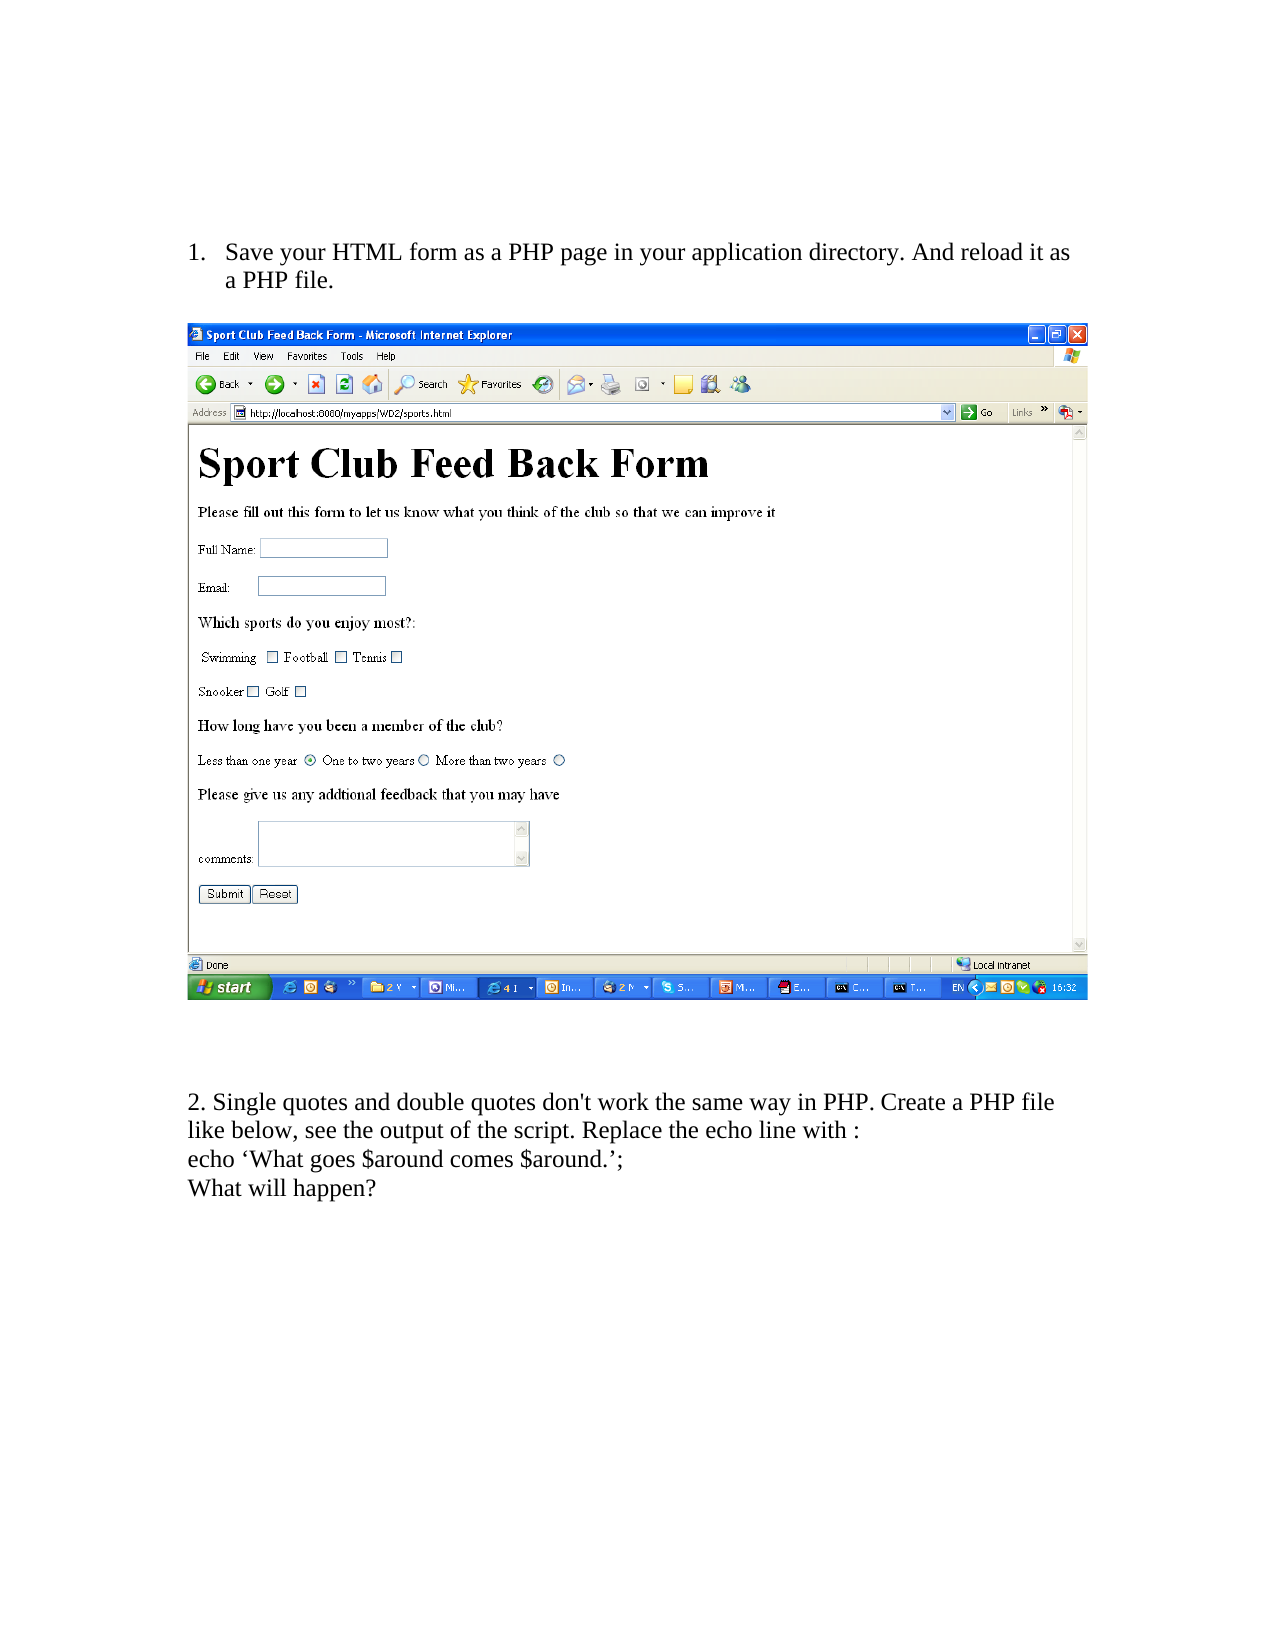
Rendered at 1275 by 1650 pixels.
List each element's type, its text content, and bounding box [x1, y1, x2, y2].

list Save your HTML form as a PHP page in your application directory. And reload it as a PHP file. [187, 237, 1087, 294]
text echo ‘What goes $around comes $around.’; [187, 1144, 1087, 1173]
picture [187, 323, 1088, 1000]
text 2. Single quotes and double quotes don't work the same way in PHP. Create a PHP file like below, see the output of the script. Replace the echo line with : [187, 1087, 1087, 1144]
text What will happen? [187, 1173, 1087, 1202]
